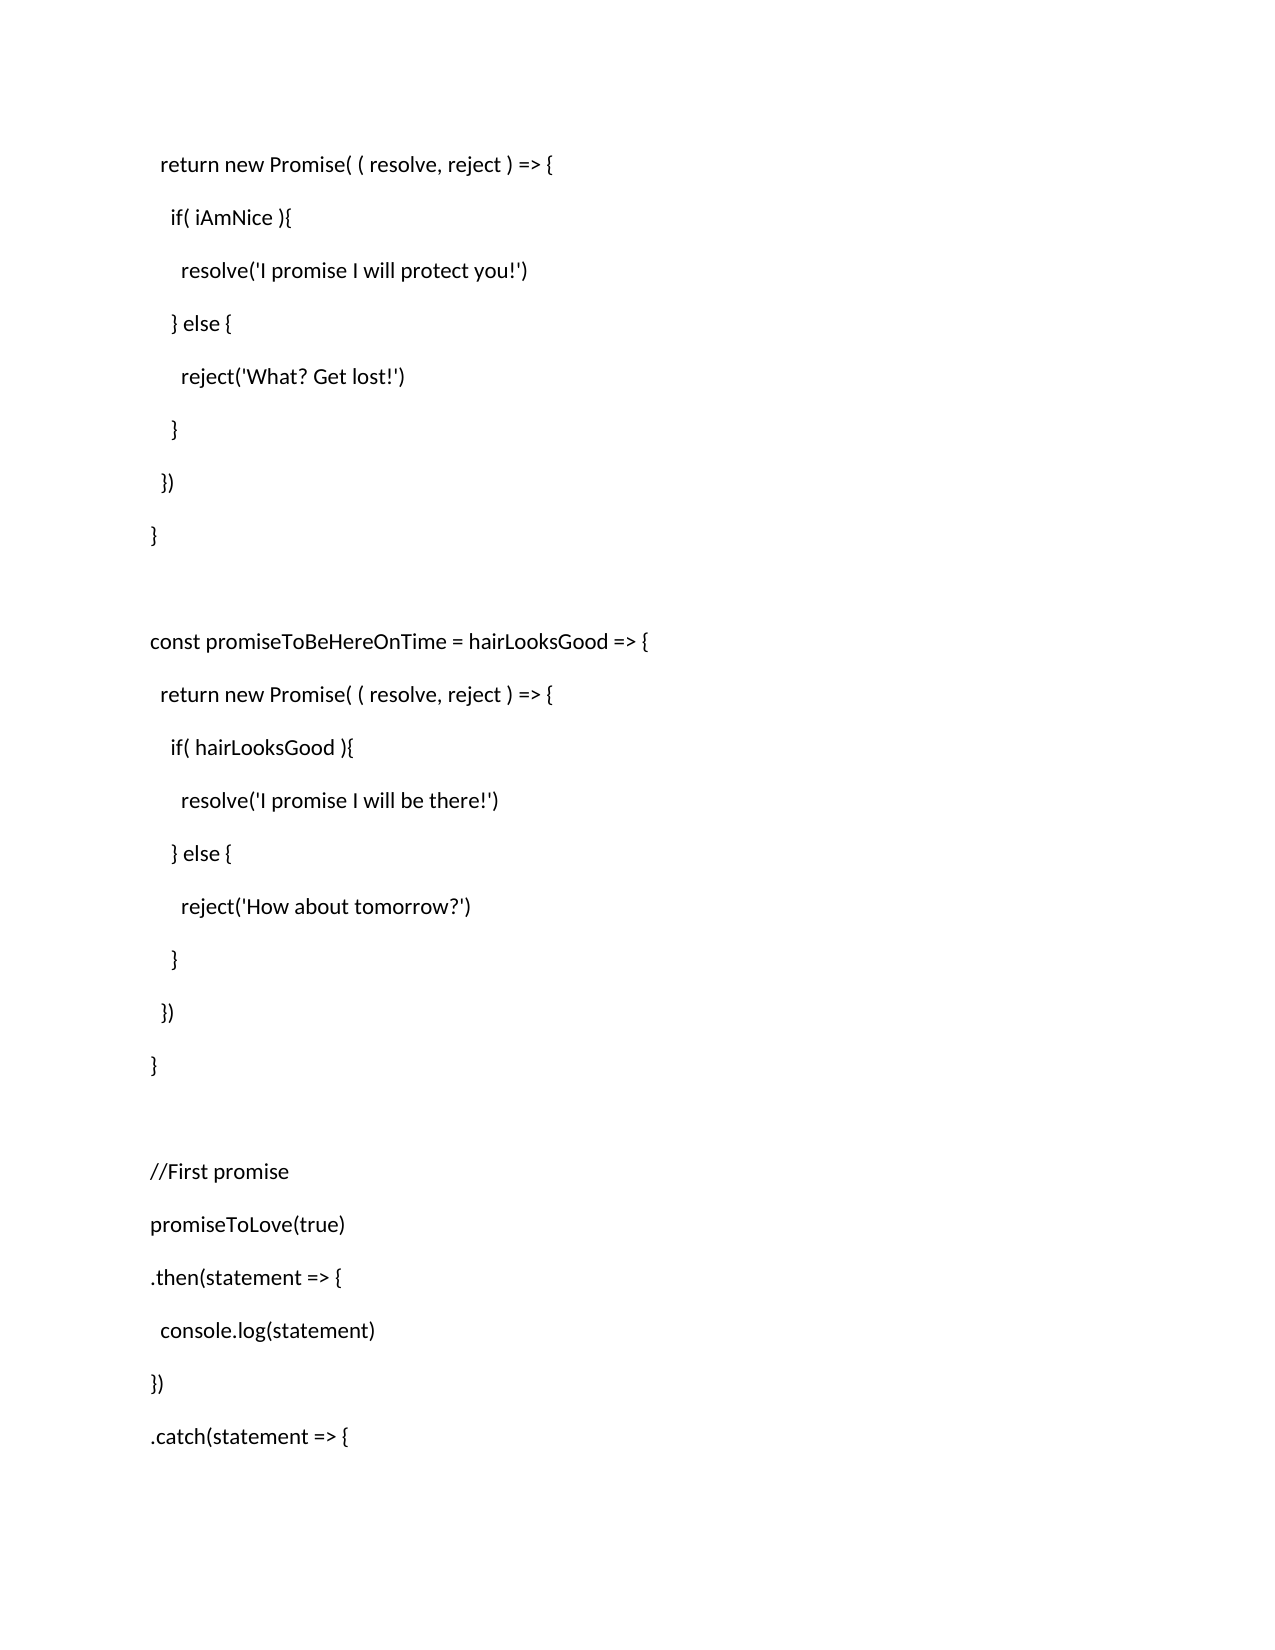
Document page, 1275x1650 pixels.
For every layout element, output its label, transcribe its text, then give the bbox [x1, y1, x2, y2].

text } else { [150, 839, 1125, 867]
text resolve('I promise I will protect you!') [150, 256, 1125, 284]
text .then(statement => { [150, 1263, 1125, 1291]
text }) [150, 1369, 1125, 1397]
text promiseToLove(true) [150, 1210, 1125, 1238]
text } [150, 415, 1125, 443]
text } else { [150, 309, 1125, 337]
text }) [150, 998, 1125, 1026]
text const promiseToBeHereOnTime = hairLooksGood => { [150, 627, 1125, 655]
text return new Promise( ( resolve, reject ) => { [150, 150, 1125, 178]
text }) [150, 468, 1125, 496]
text } [150, 945, 1125, 973]
text } [150, 521, 1125, 549]
text if( hairLooksGood ){ [150, 733, 1125, 761]
text //First promise [150, 1157, 1125, 1185]
text reject('What? Get lost!') [150, 362, 1125, 390]
text if( iAmNice ){ [150, 203, 1125, 231]
text console.log(statement) [150, 1316, 1125, 1344]
text resolve('I promise I will be there!') [150, 786, 1125, 814]
text } [150, 1051, 1125, 1079]
text reject('How about tomorrow?') [150, 892, 1125, 920]
text return new Promise( ( resolve, reject ) => { [150, 680, 1125, 708]
text .catch(statement => { [150, 1422, 1125, 1451]
